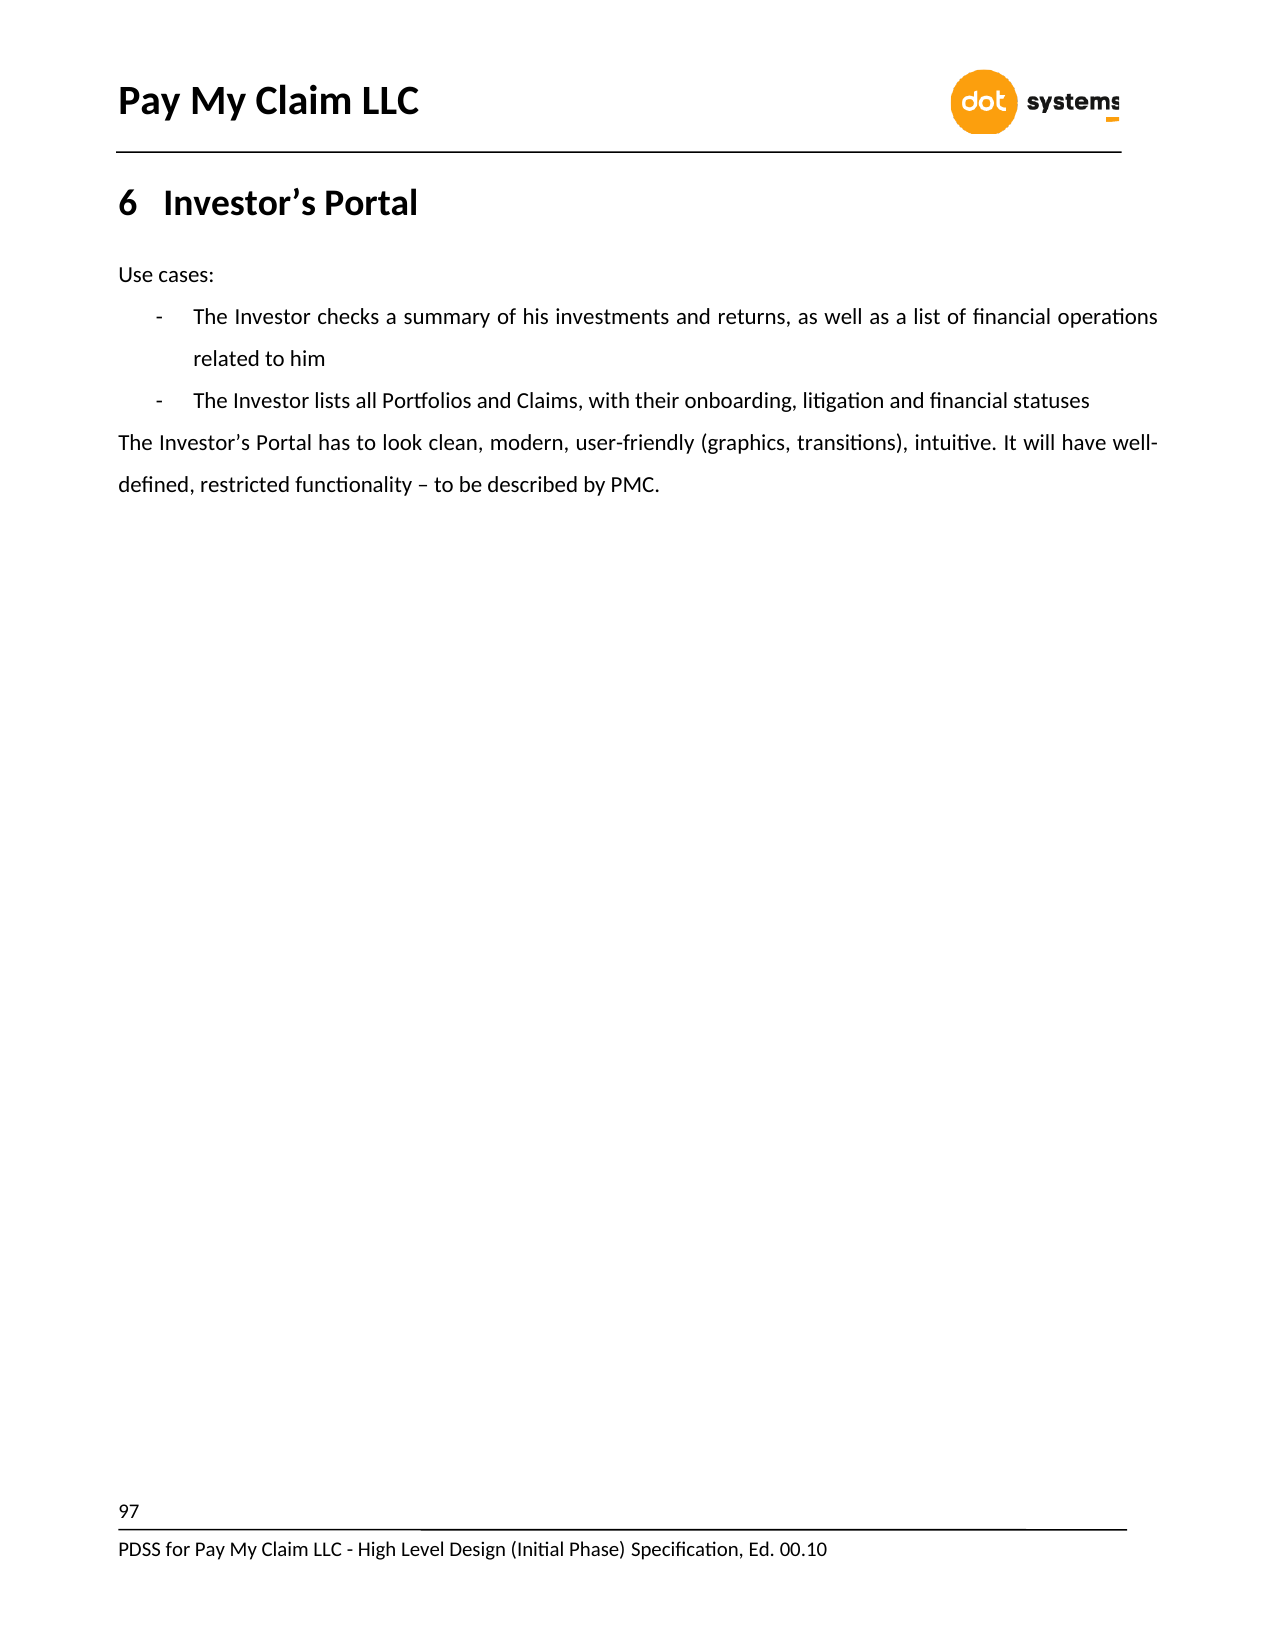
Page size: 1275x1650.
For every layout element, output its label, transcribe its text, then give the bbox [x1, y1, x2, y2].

list The Investor lists all Portfolios and Claims, with their onboarding, litigation and financial statuses [156, 386, 1160, 414]
picture [950, 69, 1120, 134]
text The Investor’s Portal has to look clean, modern, user-friendly (graphics, transitions), intuitive. It will have well-defined, restricted functionality – to be described by PMC. [118, 428, 1160, 498]
subtitle Investor’s Portal [118, 179, 1160, 225]
text Use cases: [118, 261, 1160, 288]
list The Investor checks a summary of his investments and returns, as well as a list of financial operations related to him [156, 302, 1160, 372]
